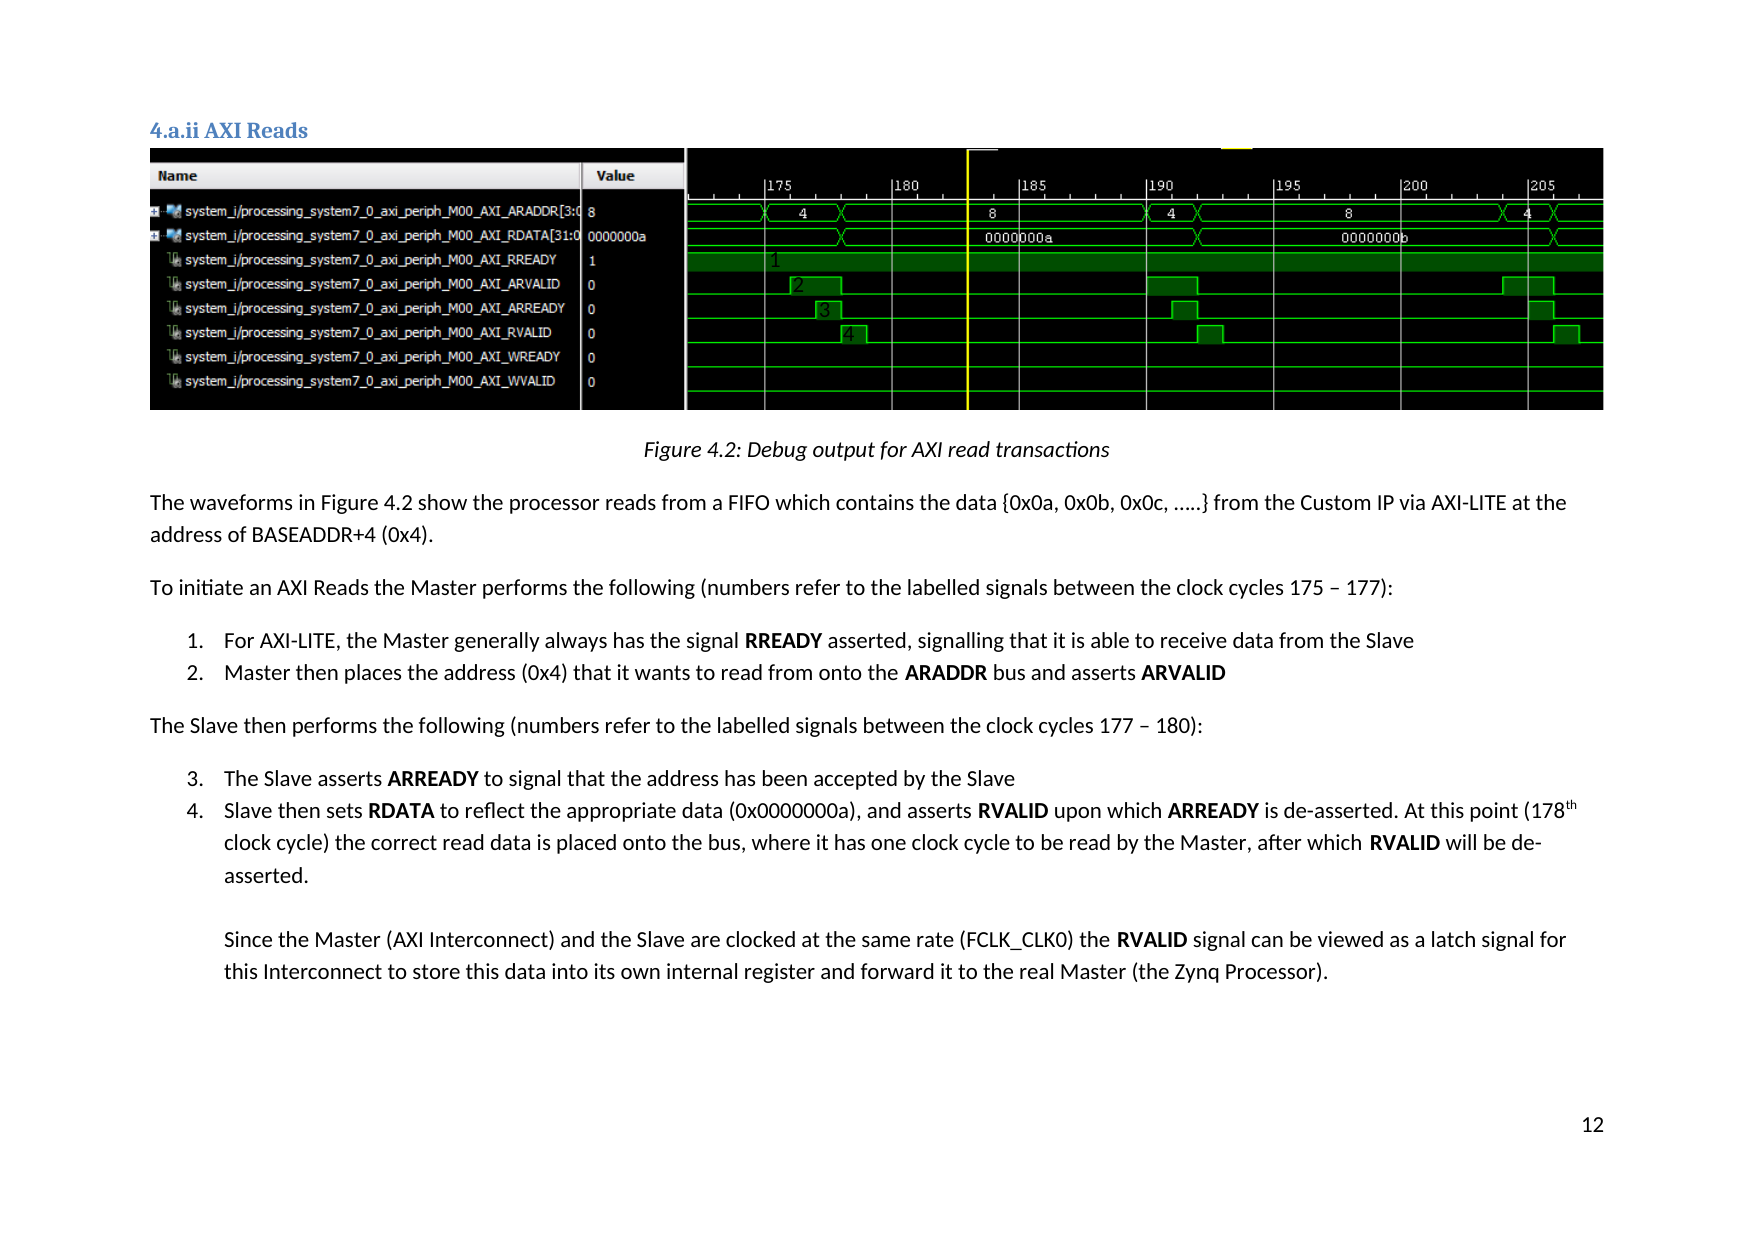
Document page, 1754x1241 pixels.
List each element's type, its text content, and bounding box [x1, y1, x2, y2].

picture [150, 148, 1604, 410]
text The Slave then performs the following (numbers refer to the labelled signals between the clock cycles 177 – 180): [150, 711, 1604, 739]
text Figure 4.2: Debug output for AXI read transactions [150, 435, 1604, 463]
list For AXI-LITE, the Master generally always has the signal RREADY asserted, signalling that it is able to receive data from the Slave [186, 626, 1604, 654]
text To initiate an AXI Reads the Master performs the following (numbers refer to the labelled signals between the clock cycles 175 – 177): [150, 573, 1604, 601]
subtitle 4.a.ii AXI Reads [150, 118, 1604, 144]
list Master then places the address (0x4) that it wants to read from onto the ARADDR bus and asserts ARVALID [186, 658, 1604, 686]
list The Slave asserts ARREADY to signal that the address has been accepted by the Slave [186, 764, 1604, 792]
text The waveforms in Figure 4.2 show the processor reads from a FIFO which contains the data {0x0a, 0x0b, 0x0c, …..} from the Custom IP via AXI-LITE at the address of BASEADDR+4 (0x4). [150, 488, 1604, 548]
list Slave then sets RDATA to reflect the appropriate data (0x0000000a), and asserts RVALID upon which ARREADY is de-asserted. At this point (178th clock cycle) the correct read data is placed onto the bus, where it has one clock cycle to be read by the Master, after which RVALID will be de-asserted. [186, 796, 1604, 889]
list Since the Master (AXI Interconnect) and the Slave are clocked at the same rate (FCLK_CLK0) the RVALID signal can be viewed as a latch signal for this Interconnect to store this data into its own internal register and forward it to the real Master (the Zynq Processor). [224, 925, 1604, 985]
